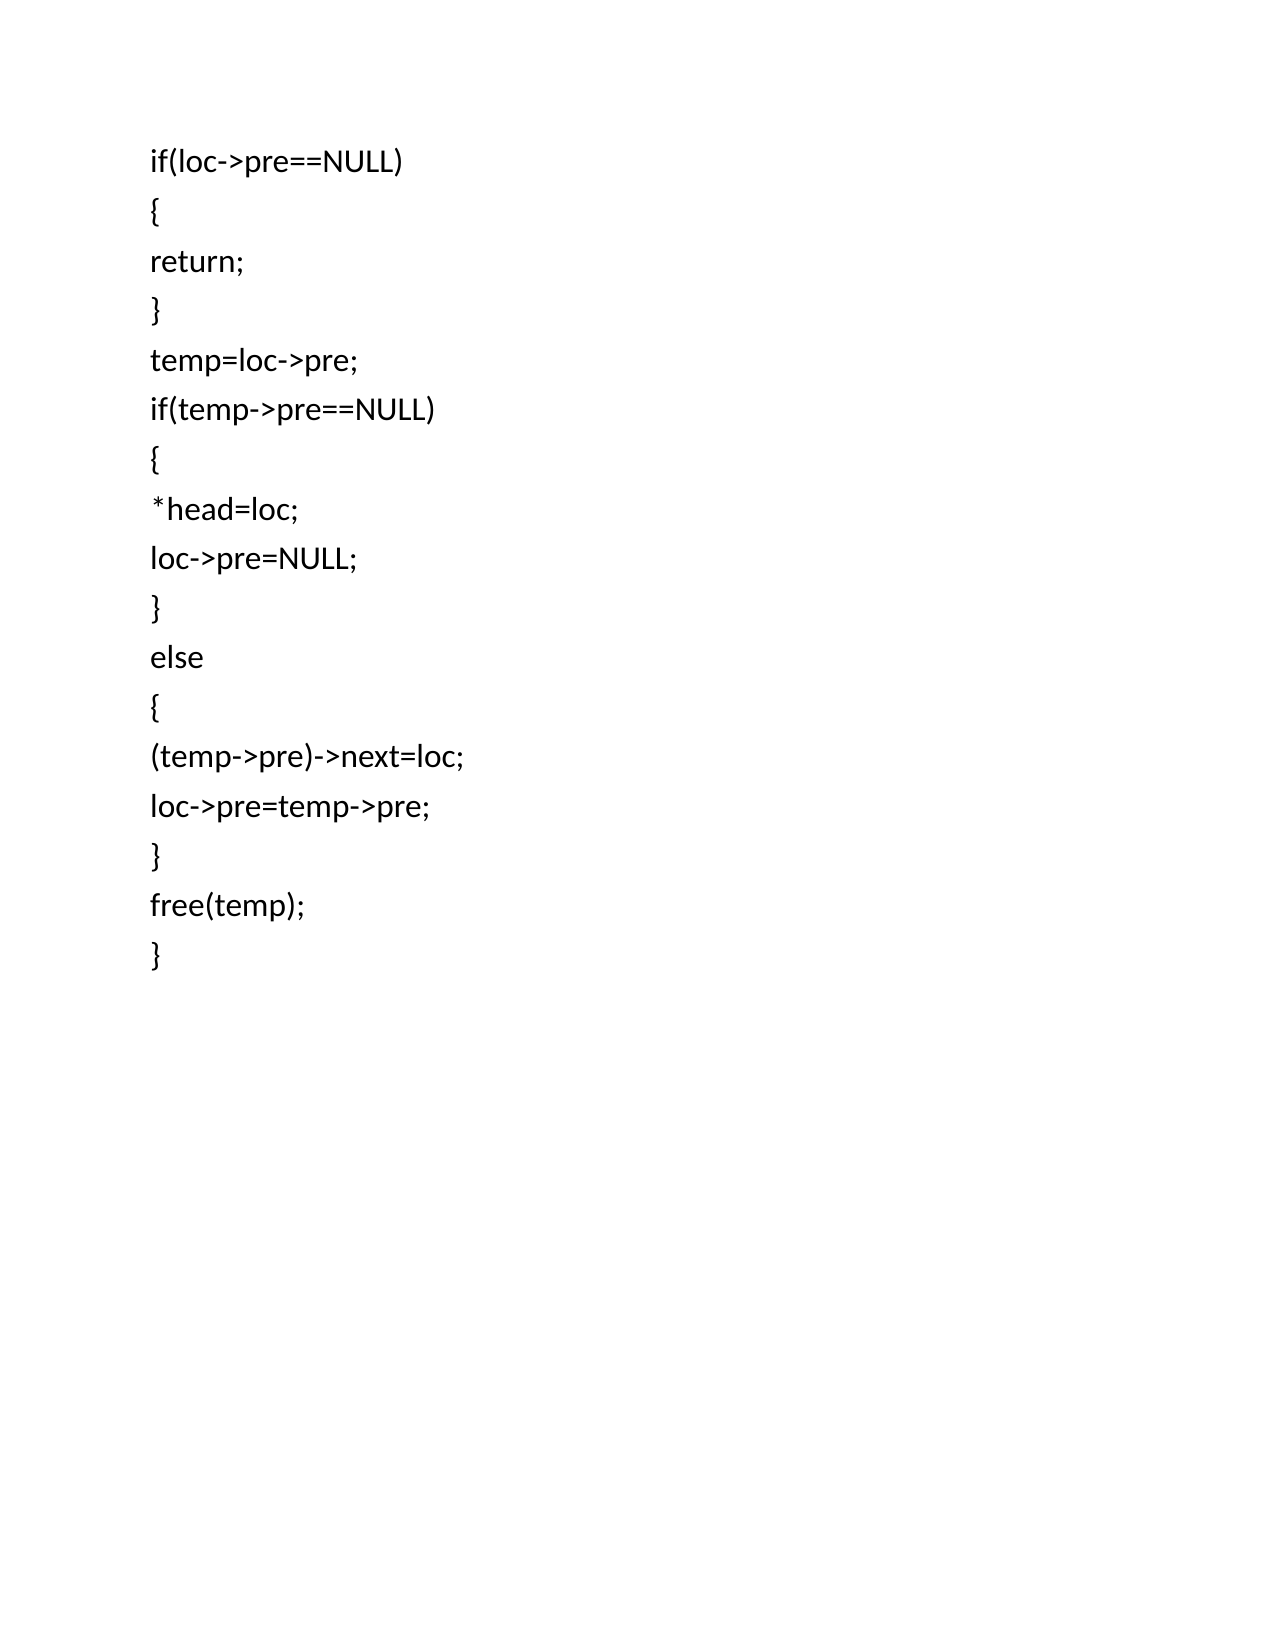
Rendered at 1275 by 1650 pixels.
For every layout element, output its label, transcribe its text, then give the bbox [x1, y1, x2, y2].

text else [150, 646, 1125, 674]
text { [150, 447, 1125, 476]
text if(loc->pre==NULL) [150, 150, 1125, 179]
text (temp->pre)->next=loc; [150, 745, 1125, 774]
text return; [150, 249, 1125, 278]
text } [150, 596, 1125, 625]
text { [150, 199, 1125, 228]
text } [150, 299, 1125, 327]
text temp=loc->pre; [150, 348, 1125, 377]
text loc->pre=temp->pre; [150, 794, 1125, 823]
text *head=loc; [150, 497, 1125, 526]
text } [150, 844, 1125, 873]
text } [150, 943, 1125, 972]
text free(temp); [150, 894, 1125, 922]
text { [150, 695, 1125, 724]
text if(temp->pre==NULL) [150, 398, 1125, 427]
text loc->pre=NULL; [150, 547, 1125, 575]
